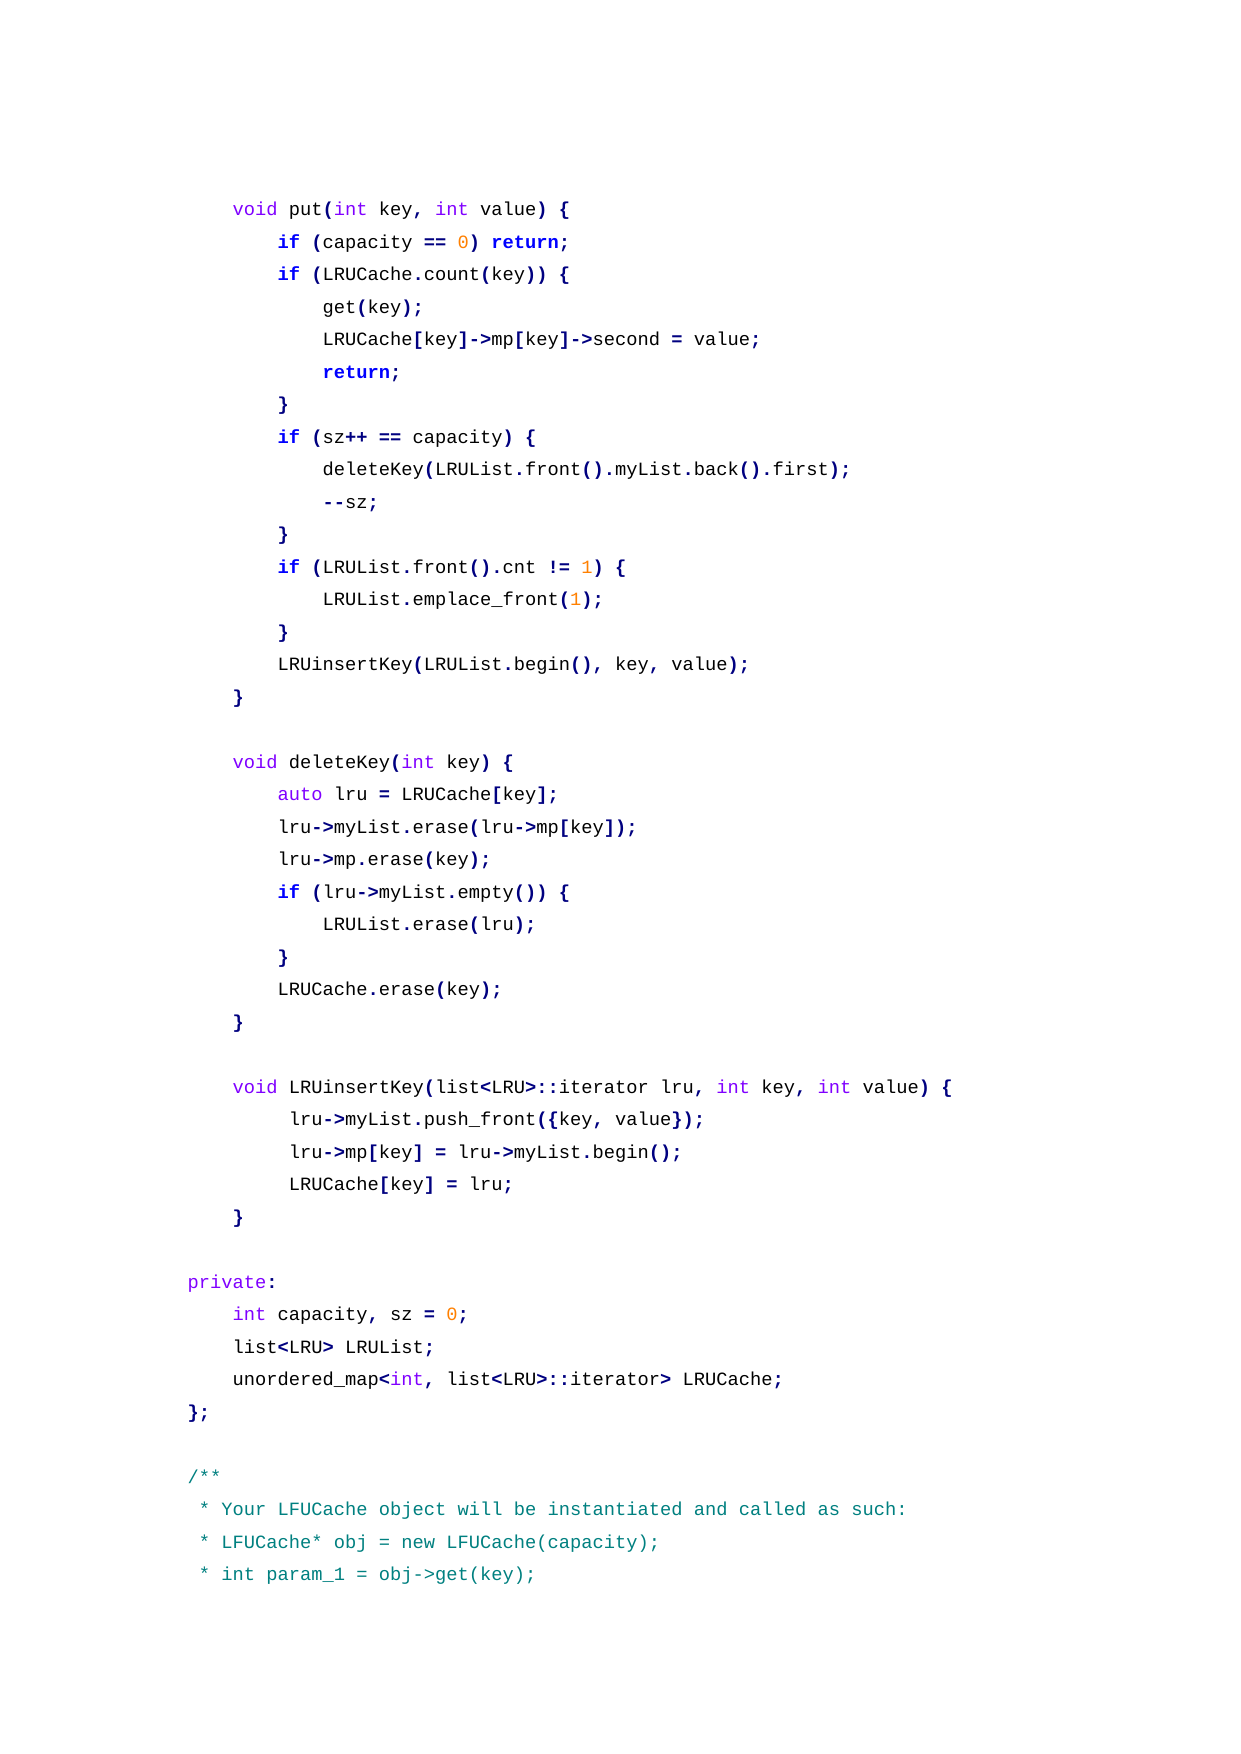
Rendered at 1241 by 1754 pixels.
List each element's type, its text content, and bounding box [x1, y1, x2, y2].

text list<LRU> LRUList; [187, 1332, 1053, 1364]
text LRUCache[key] = lru; [187, 1169, 1053, 1202]
text } [187, 682, 1053, 714]
text deleteKey(LRUList.front().myList.back().first); [187, 454, 1053, 487]
text --sz; [187, 487, 1053, 519]
text void LRUinsertKey(list<LRU>::iterator lru, int key, int value) { [187, 1072, 1053, 1104]
text return; [187, 357, 1053, 389]
text }; [187, 1397, 1053, 1429]
text } [187, 1007, 1053, 1039]
text get(key); [187, 292, 1053, 324]
text if (capacity == 0) return; [187, 227, 1053, 259]
text void deleteKey(int key) { [187, 747, 1053, 779]
text LRUinsertKey(LRUList.begin(), key, value); [187, 649, 1053, 682]
text } [187, 519, 1053, 552]
text lru->mp[key] = lru->myList.begin(); [187, 1137, 1053, 1169]
text unordered_map<int, list<LRU>::iterator> LRUCache; [187, 1364, 1053, 1397]
text auto lru = LRUCache[key]; [187, 779, 1053, 812]
text if (LRUList.front().cnt != 1) { [187, 552, 1053, 584]
text } [187, 617, 1053, 649]
text lru->myList.erase(lru->mp[key]); [187, 812, 1053, 844]
text * LFUCache* obj = new LFUCache(capacity); [187, 1527, 1053, 1559]
text lru->myList.push_front({key, value}); [187, 1104, 1053, 1137]
text /** [187, 1462, 1053, 1494]
text } [187, 1202, 1053, 1234]
text private: [187, 1267, 1053, 1299]
text LRUCache[key]->mp[key]->second = value; [187, 324, 1053, 357]
text if (LRUCache.count(key)) { [187, 259, 1053, 292]
text LRUCache.erase(key); [187, 974, 1053, 1007]
text if (lru->myList.empty()) { [187, 877, 1053, 909]
text int capacity, sz = 0; [187, 1299, 1053, 1332]
text LRUList.emplace_front(1); [187, 584, 1053, 617]
text void put(int key, int value) { [187, 194, 1053, 227]
text } [187, 389, 1053, 422]
text lru->mp.erase(key); [187, 844, 1053, 877]
text } [187, 942, 1053, 974]
text * int param_1 = obj->get(key); [187, 1559, 1053, 1592]
text LRUList.erase(lru); [187, 909, 1053, 942]
text * Your LFUCache object will be instantiated and called as such: [187, 1494, 1053, 1527]
text if (sz++ == capacity) { [187, 422, 1053, 454]
